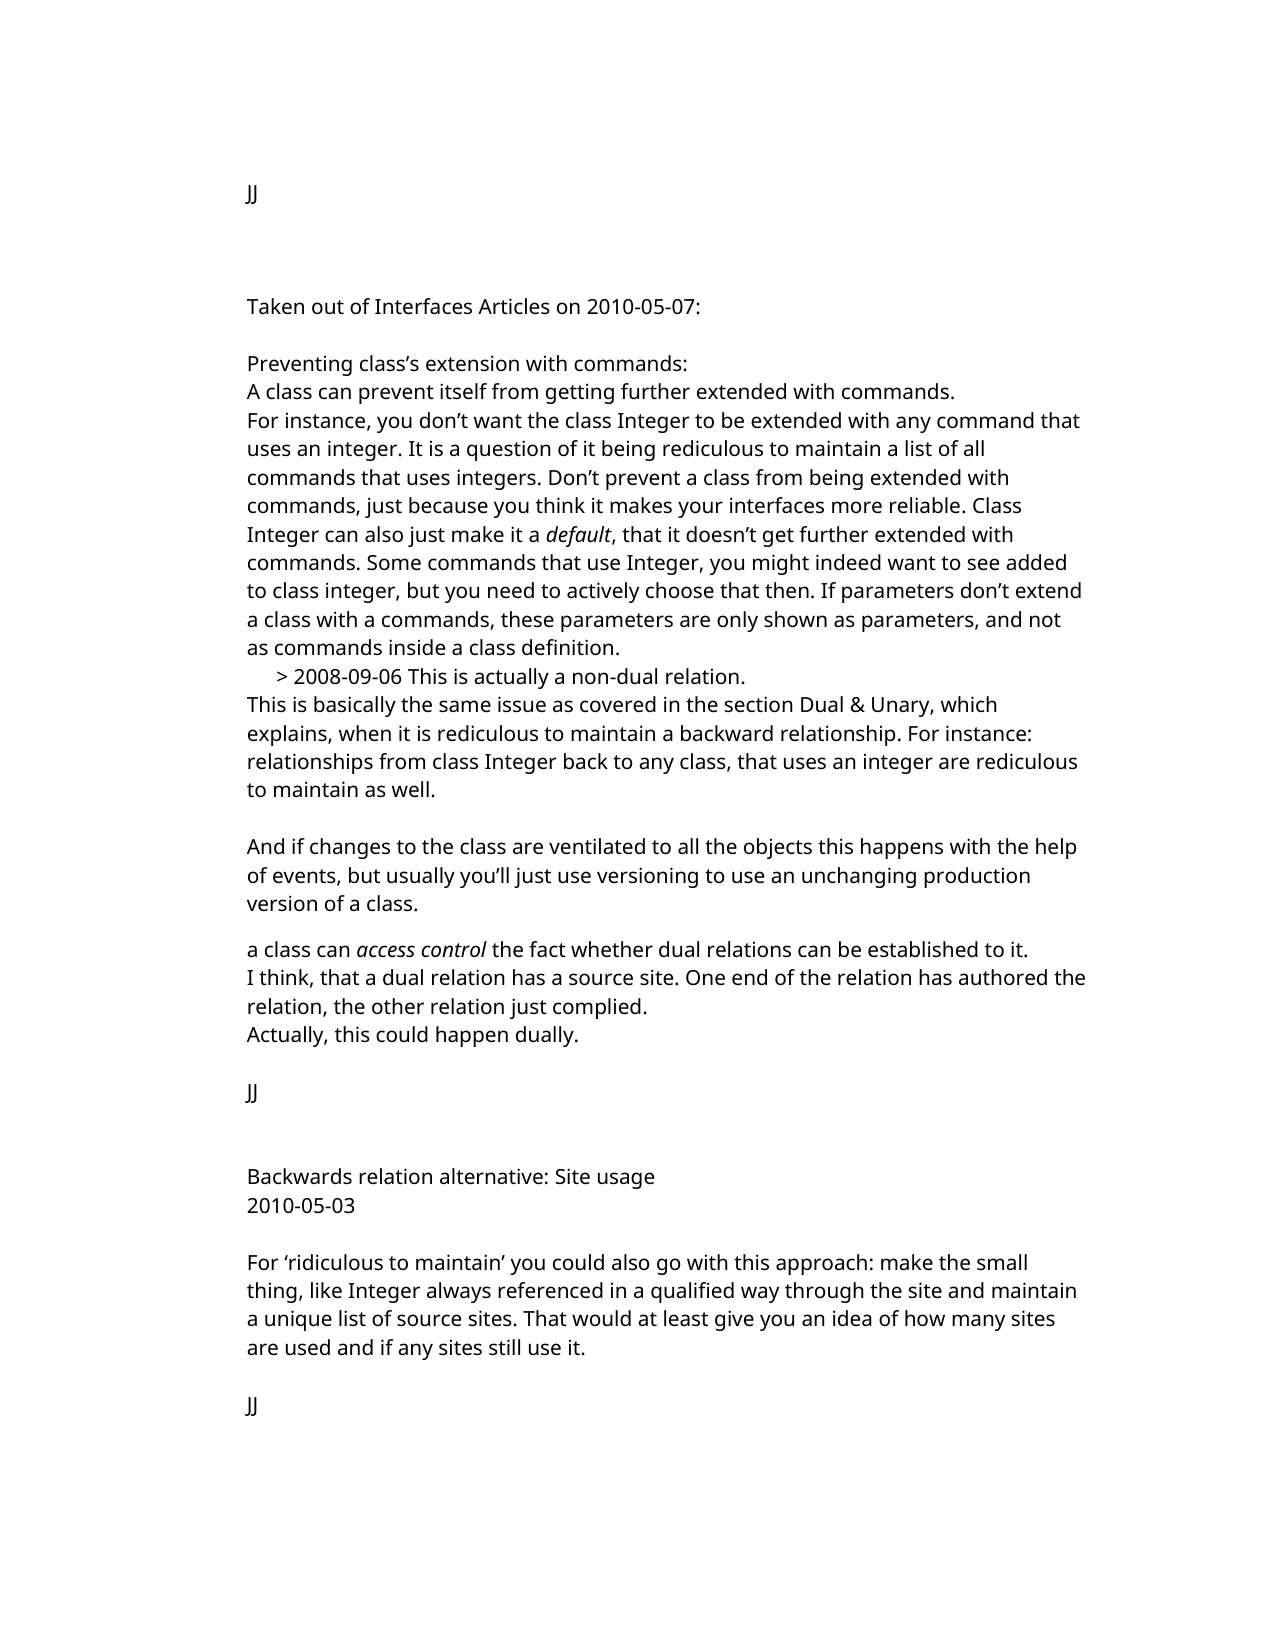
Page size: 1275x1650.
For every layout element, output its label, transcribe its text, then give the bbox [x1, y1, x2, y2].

text JJ [247, 178, 1087, 207]
text JJ [247, 1390, 1087, 1418]
text 2010-05-03 [247, 1191, 1087, 1219]
text Actually, this could happen dually. [247, 1020, 1087, 1049]
text Preventing class’s extension with commands: [247, 349, 1087, 377]
text For ‘ridiculous to maintain’ you could also go with this approach: make the small thing, like Integer always referenced in a qualified way through the site and maintain a unique list of source sites. That would at least give you an idea of how many sites are used and if any sites still use it. [247, 1248, 1087, 1361]
text a class can access control the fact whether dual relations can be established to it. [247, 935, 1087, 963]
text Backwards relation alternative: Site usage [247, 1162, 1087, 1191]
text Taken out of Interfaces Articles on 2010-05-07: [247, 292, 1087, 321]
text A class can prevent itself from getting further extended with commands. [247, 377, 1087, 406]
text I think, that a dual relation has a source site. One end of the relation has authored the relation, the other relation just complied. [247, 963, 1087, 1020]
text And if changes to the class are ventilated to all the objects this happens with the help of events, but usually you’ll just use versioning to use an unchanging production version of a class. [247, 832, 1087, 918]
text For instance, you don’t want the class Integer to be extended with any command that uses an integer. It is a question of it being rediculous to maintain a list of all commands that uses integers. Don’t prevent a class from being extended with commands, just because you think it makes your interfaces more reliable. Class Integer can also just make it a default, that it doesn’t get further extended with commands. Some commands that use Integer, you might indeed want to see added to class integer, but you need to actively choose that then. If parameters don’t extend a class with a commands, these parameters are only shown as parameters, and not as commands inside a class definition. [247, 406, 1087, 662]
text JJ [247, 1077, 1087, 1106]
text This is basically the same issue as covered in the section Dual & Unary, which explains, when it is rediculous to maintain a backward relationship. For instance: relationships from class Integer back to any class, that uses an integer are rediculous to maintain as well. [247, 690, 1087, 804]
text > 2008-09-06 This is actually a non-dual relation. [276, 662, 1087, 690]
